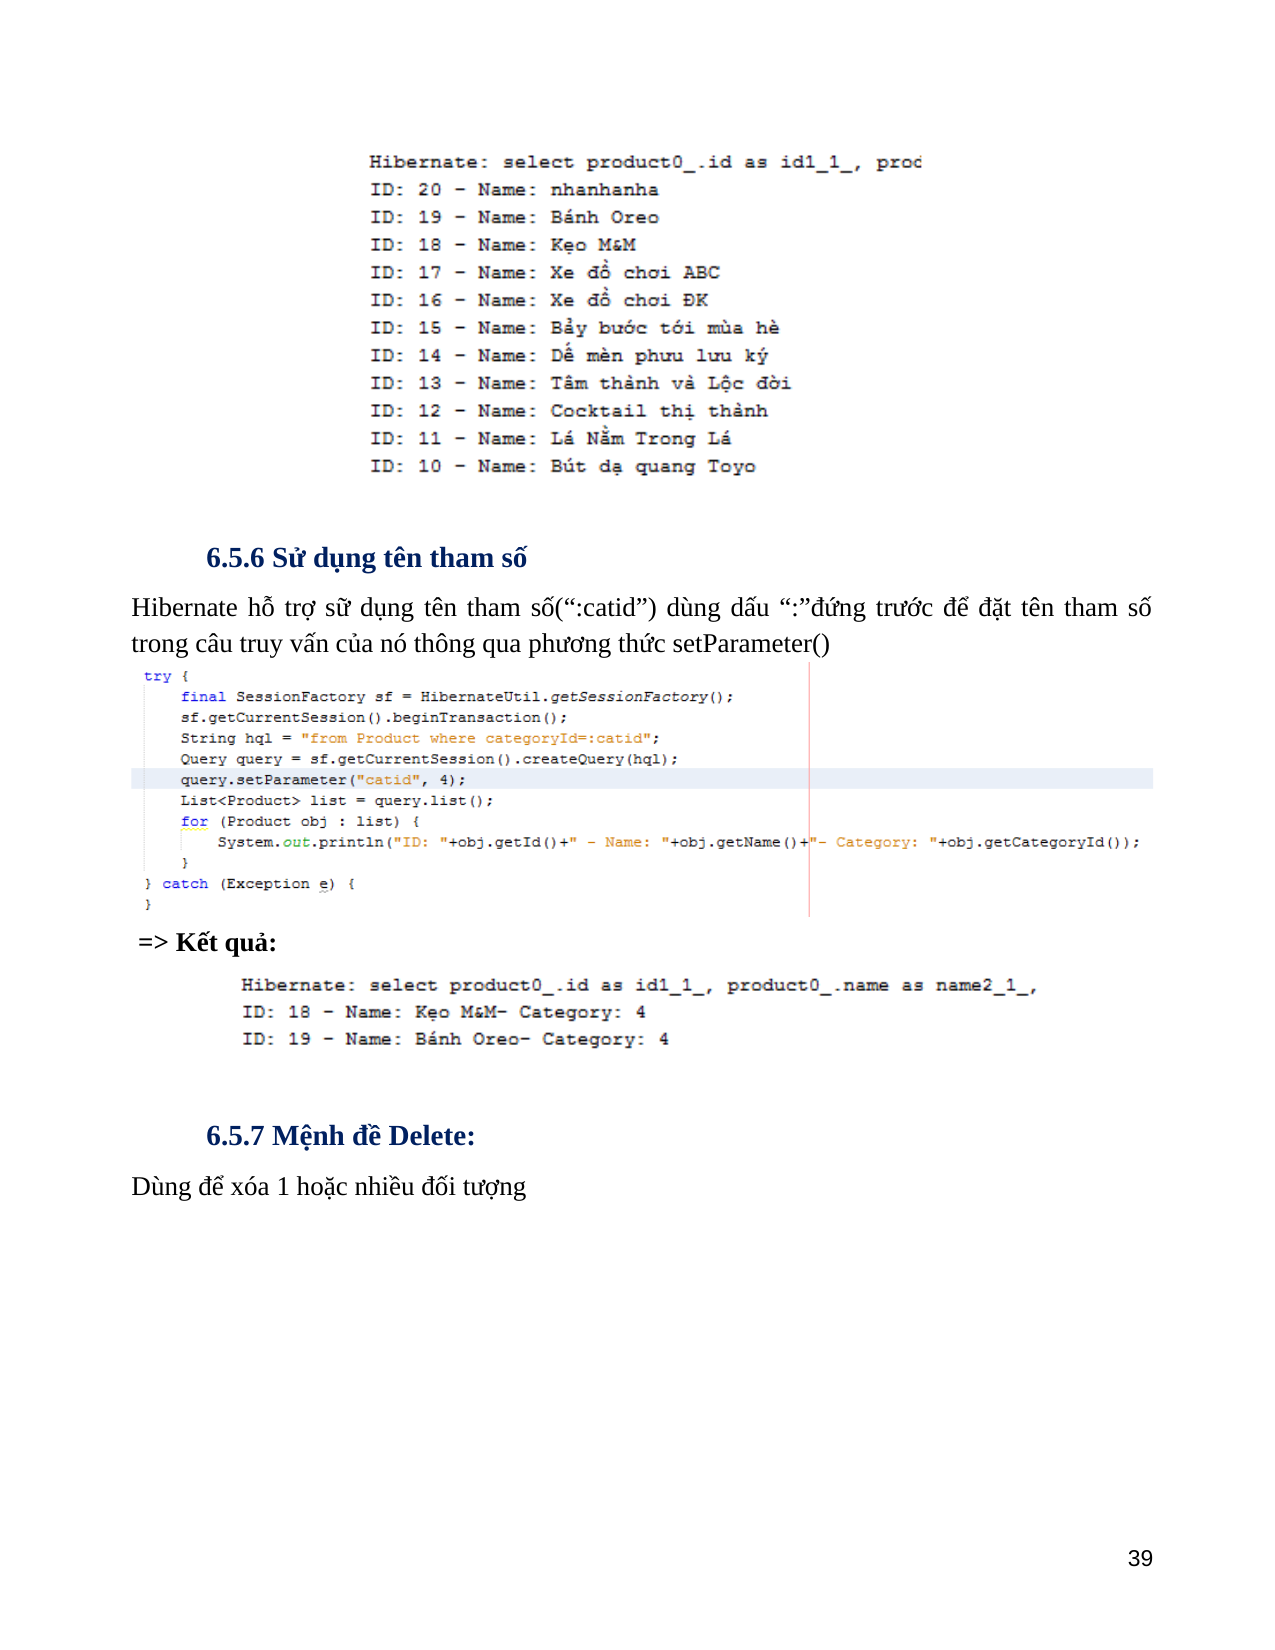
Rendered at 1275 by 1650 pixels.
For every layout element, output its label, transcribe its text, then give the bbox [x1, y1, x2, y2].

text Hibernate hỗ trợ sữ dụng tên tham số(“:catid”) dùng dấu “:”đứng trước để đặt tên tham số trong câu truy vấn của nó thông qua phương thức setParameter() [131, 591, 1153, 658]
text Dùng để xóa 1 hoặc nhiều đối tượng [131, 1169, 1153, 1201]
picture [237, 969, 1047, 1072]
text => Kết quả: [131, 927, 1153, 958]
picture [131, 662, 1154, 917]
subtitle 6.5.7 Mệnh đề Delete: [131, 1118, 1153, 1152]
picture [363, 150, 922, 493]
subtitle 6.5.6 Sử dụng tên tham số [131, 540, 1153, 574]
